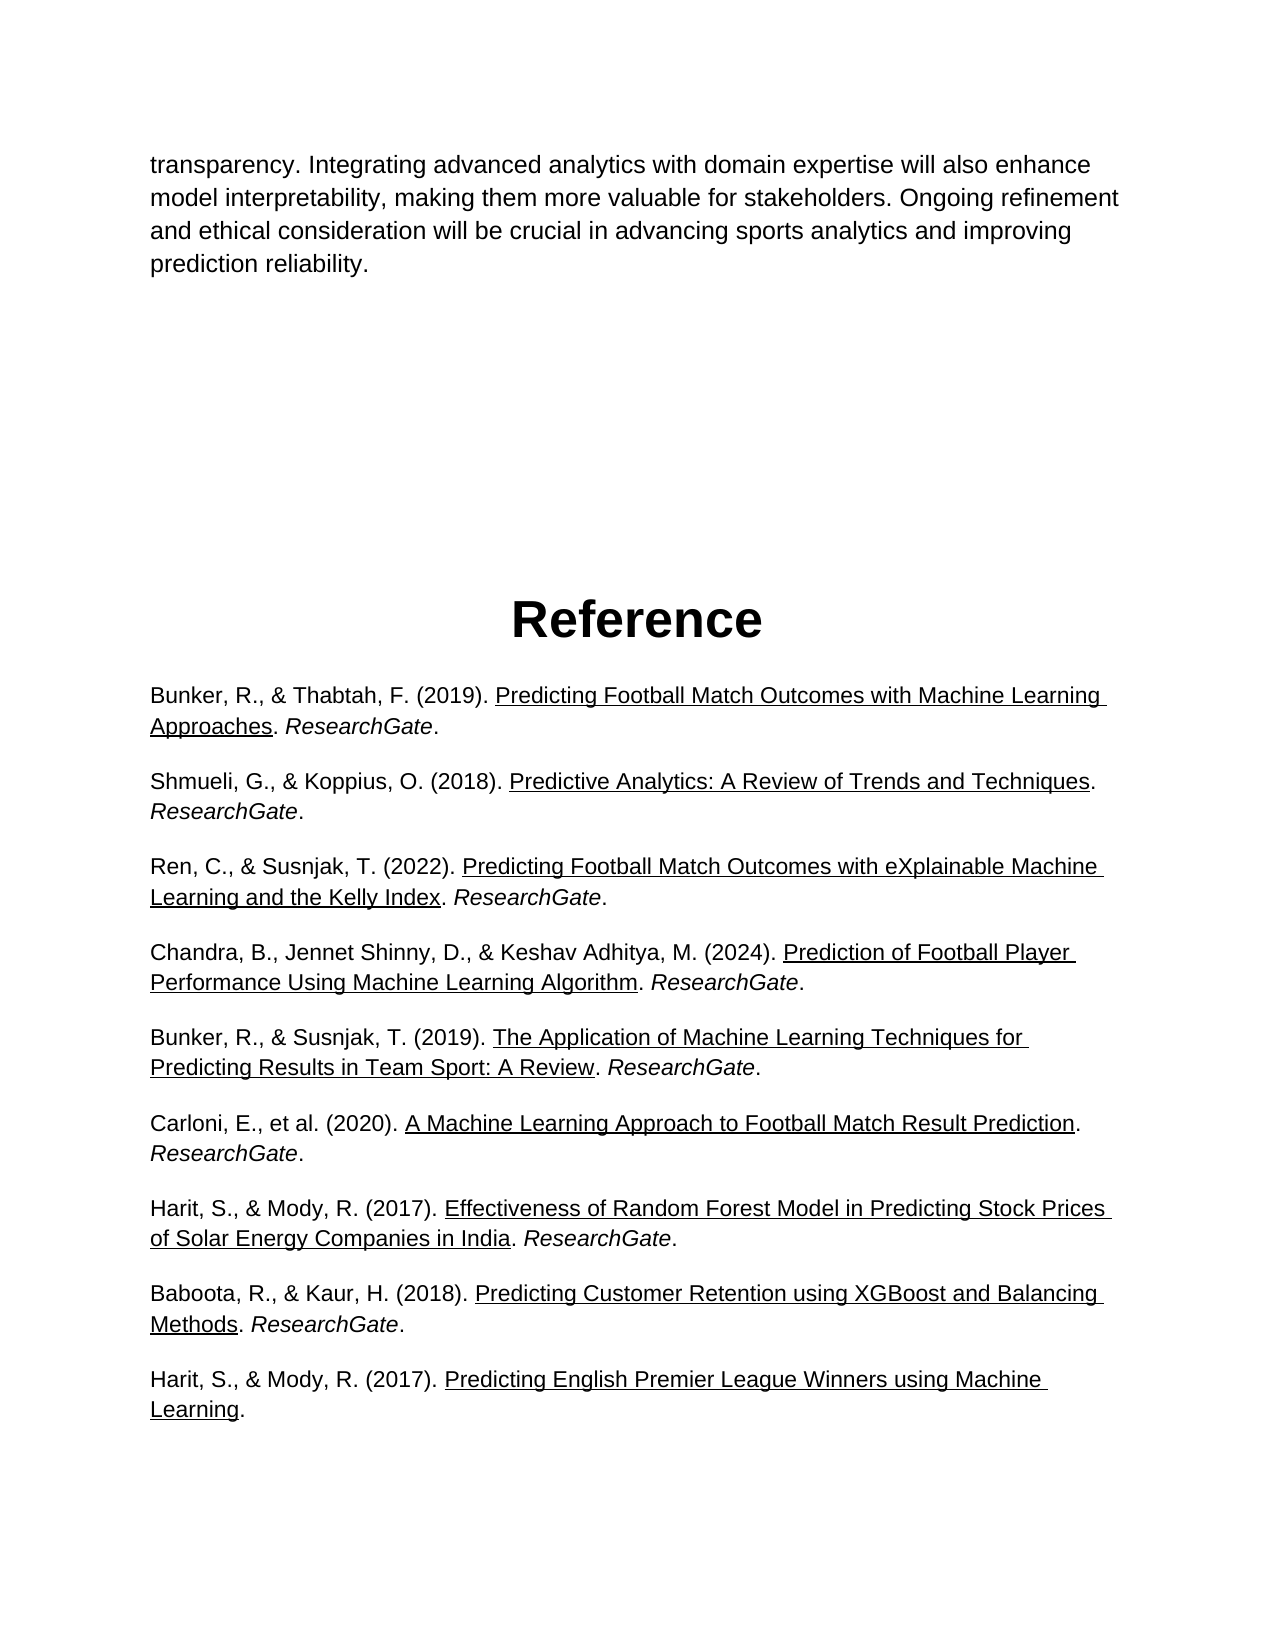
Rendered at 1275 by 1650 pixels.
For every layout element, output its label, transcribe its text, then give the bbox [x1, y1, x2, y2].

text Baboota, R., & Kaur, H. (2018). Predicting Customer Retention using XGBoost and Balancing Methods. ResearchGate. [150, 1280, 1125, 1337]
text Ren, C., & Susnjak, T. (2022). Predicting Football Match Outcomes with eXplainable Machine Learning and the Kelly Index. ResearchGate. [150, 853, 1125, 910]
text Bunker, R., & Thabtah, F. (2019). Predicting Football Match Outcomes with Machine Learning Approaches. ResearchGate. [150, 682, 1125, 739]
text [150, 150, 1125, 278]
text Bunker, R., & Susnjak, T. (2019). The Application of Machine Learning Techniques for Predicting Results in Team Sport: A Review. ResearchGate. [150, 1024, 1125, 1081]
text Chandra, B., Jennet Shinny, D., & Keshav Adhitya, M. (2024). Prediction of Football Player Performance Using Machine Learning Algorithm. ResearchGate. [150, 939, 1125, 995]
text Carloni, E., et al. (2020). A Machine Learning Approach to Football Match Result Prediction. ResearchGate. [150, 1109, 1125, 1166]
text Harit, S., & Mody, R. (2017). Effectiveness of Random Forest Model in Predicting Stock Prices of Solar Energy Companies in India. ResearchGate. [150, 1195, 1125, 1252]
text Harit, S., & Mody, R. (2017). Predicting English Premier League Winners using Machine Learning. [150, 1366, 1125, 1422]
text Shmueli, G., & Koppius, O. (2018). Predictive Analytics: A Review of Trends and Techniques. ResearchGate. [150, 768, 1125, 824]
text Reference [150, 589, 1125, 648]
